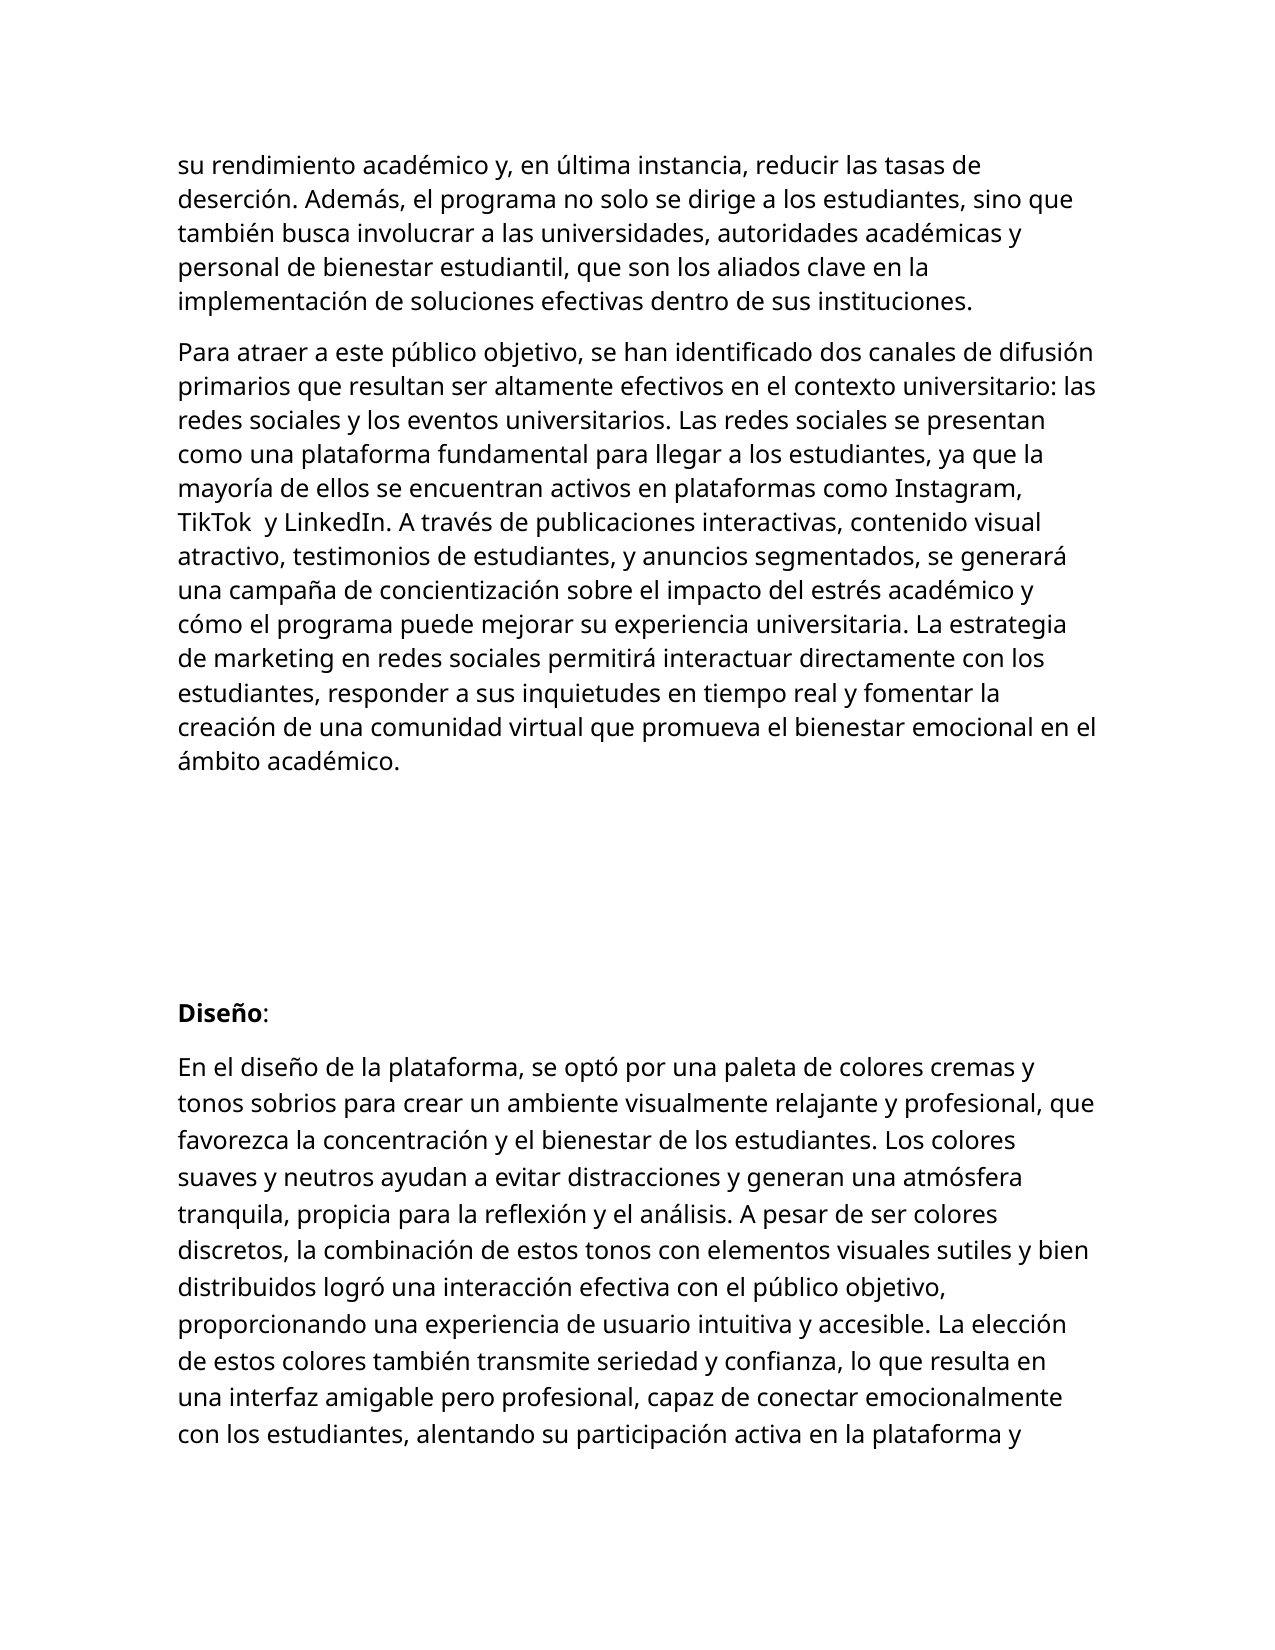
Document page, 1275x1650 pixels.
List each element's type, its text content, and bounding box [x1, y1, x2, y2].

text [177, 1049, 1098, 1451]
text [177, 148, 1098, 318]
text Diseño: [177, 996, 1098, 1030]
text Para atraer a este público objetivo, se han identificado dos canales de difusión primarios que resultan ser altamente efectivos en el contexto universitario: las redes sociales y los eventos universitarios. Las redes sociales se presentan como una plataforma fundamental para llegar a los estudiantes, ya que la mayoría de ellos se encuentran activos en plataformas como Instagram, TikTok y LinkedIn. A través de publicaciones interactivas, contenido visual atractivo, testimonios de estudiantes, y anuncios segmentados, se generará una campaña de concientización sobre el impacto del estrés académico y cómo el programa puede mejorar su experiencia universitaria. La estrategia de marketing en redes sociales permitirá interactuar directamente con los estudiantes, responder a sus inquietudes en tiempo real y fomentar la creación de una comunidad virtual que promueva el bienestar emocional en el ámbito académico. [177, 334, 1098, 777]
